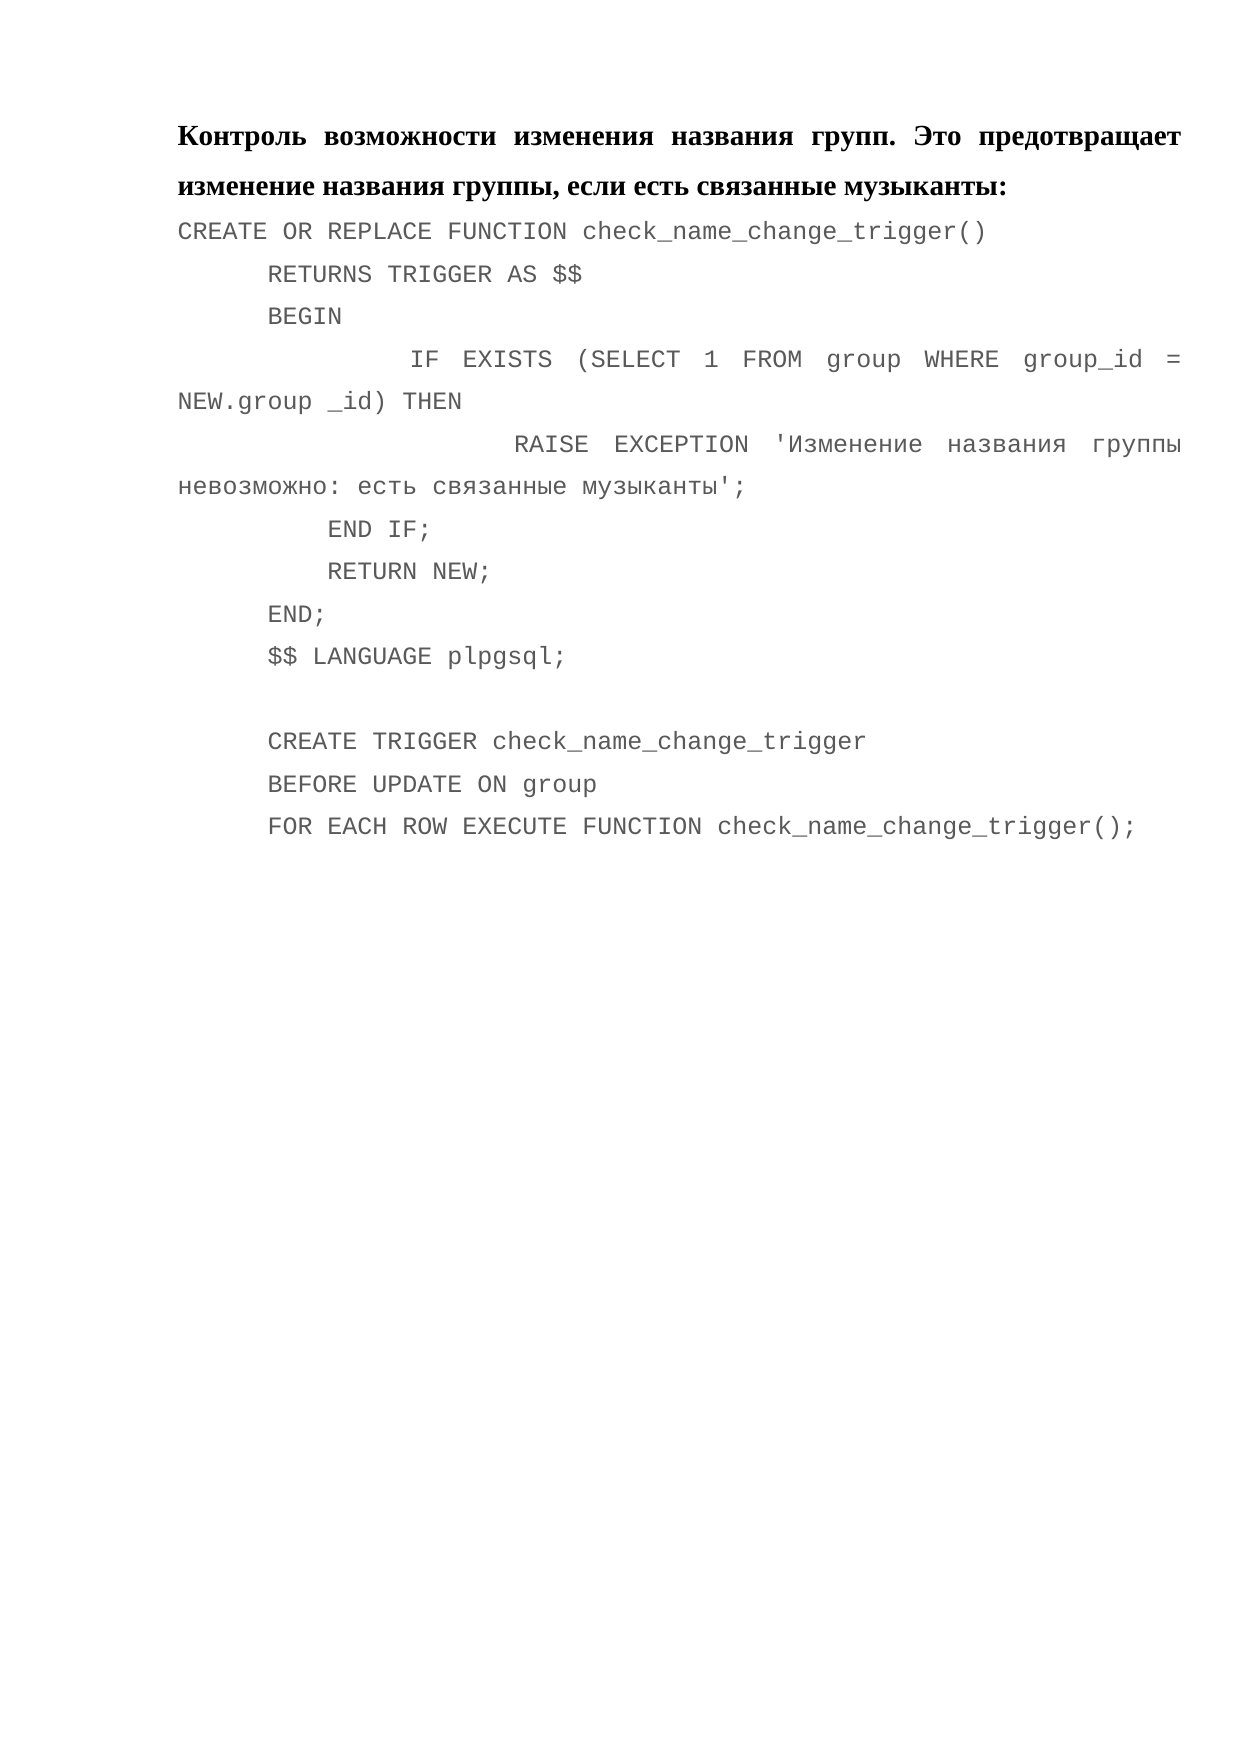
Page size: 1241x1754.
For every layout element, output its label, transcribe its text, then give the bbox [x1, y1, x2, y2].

list BEFORE UPDATE ON group [177, 771, 1181, 799]
list END IF; [177, 516, 1181, 544]
list BEGIN [177, 304, 1181, 332]
list RETURN NEW; [177, 559, 1181, 587]
list CREATE TRIGGER check_name_change_trigger [177, 729, 1181, 757]
list END; [177, 601, 1181, 629]
list RETURNS TRIGGER AS $$ [177, 261, 1181, 289]
list CREATE OR REPLACE FUNCTION check_name_change_trigger() [177, 219, 1181, 247]
list $$ LANGUAGE plpgsql; [177, 644, 1181, 672]
list Контроль возможности изменения названия групп. Это предотвращает изменение названия группы, если есть связанные музыканты: [177, 118, 1181, 202]
list IF EXISTS (SELECT 1 FROM group WHERE group_id = NEW.group _id) THEN [177, 346, 1181, 417]
list RAISE EXCEPTION 'Изменение названия группы невозможно: есть связанные музыканты'; [177, 431, 1181, 502]
list FOR EACH ROW EXECUTE FUNCTION check_name_change_trigger(); [177, 814, 1181, 842]
